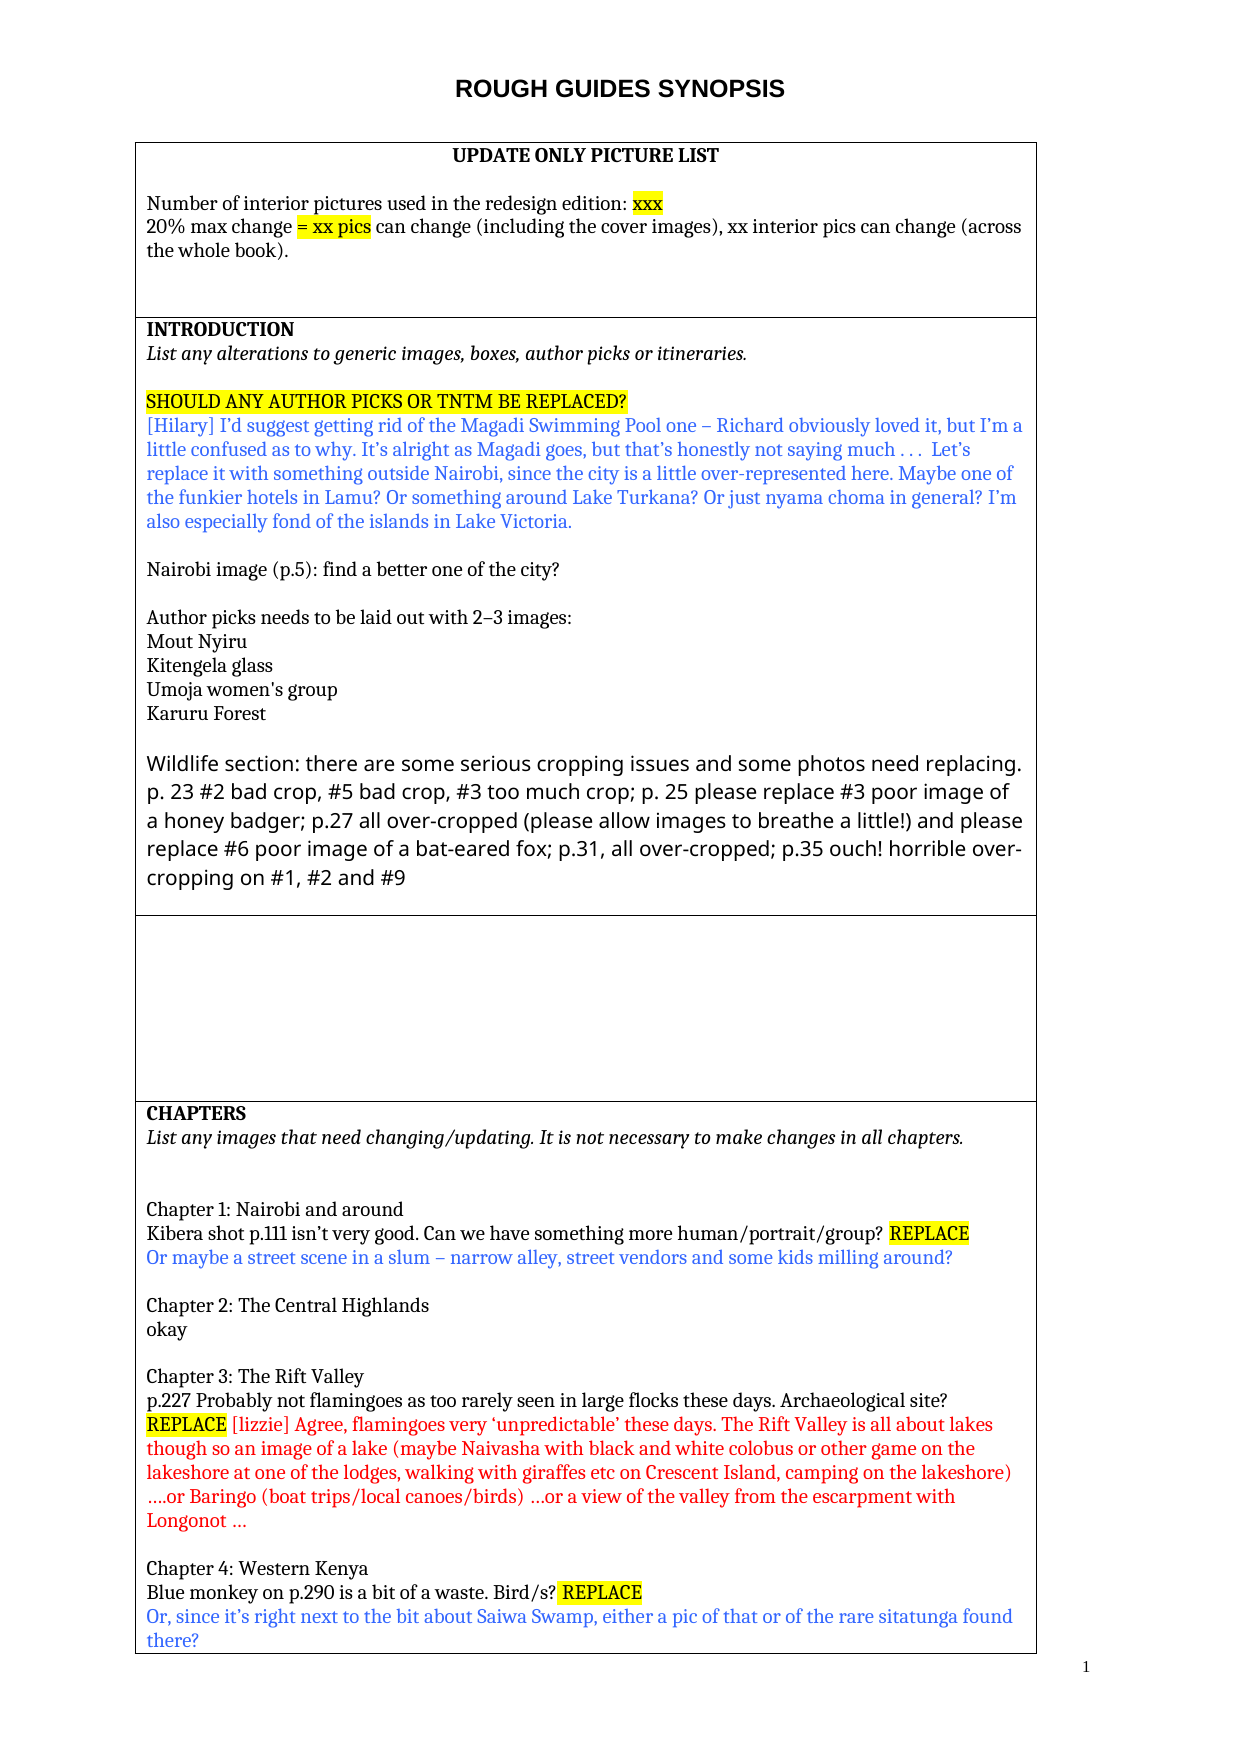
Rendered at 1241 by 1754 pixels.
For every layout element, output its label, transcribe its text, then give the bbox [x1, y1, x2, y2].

table_cell [136, 916, 1036, 1101]
table_header UPDATE ONLY PICTURE LIST Number of interior pictures used in the redesign edition: xxx 20% max change = xx pics can change (including the cover images), xx interior pics can change (across the whole book). [136, 143, 1036, 317]
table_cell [136, 1102, 1036, 1653]
table_cell INTRODUCTION List any alterations to generic images, boxes, author picks or itineraries. SHOULD ANY AUTHOR PICKS OR TNTM BE REPLACED? [Hilary] I’d suggest getting rid of the Magadi Swimming Pool one – Richard obviously loved it, but I’m a little confused as to why. It’s alright as Magadi goes, but that’s honestly not saying much . . . Let’s replace it with something outside Nairobi, since the city is a little over-represented here. Maybe one of the funkier hotels in Lamu? Or something around Lake Turkana? Or just nyama choma in general? I’m also especially fond of the islands in Lake Victoria. Nairobi image (p.5): find a better one of the city? Author picks needs to be laid out with 2–3 images: Mout Nyiru Kitengela glass Umoja women's group Karuru Forest Wildlife section: there are some serious cropping issues and some photos need replacing. p. 23 #2 bad crop, #5 bad crop, #3 too much crop; p. 25 please replace #3 poor image of a honey badger; p.27 all over-cropped (please allow images to breathe a little!) and please replace #6 poor image of a bat-eared fox; p.31, all over-cropped; p.35 ouch! horrible over-cropping on #1, #2 and #9 [136, 318, 1036, 915]
